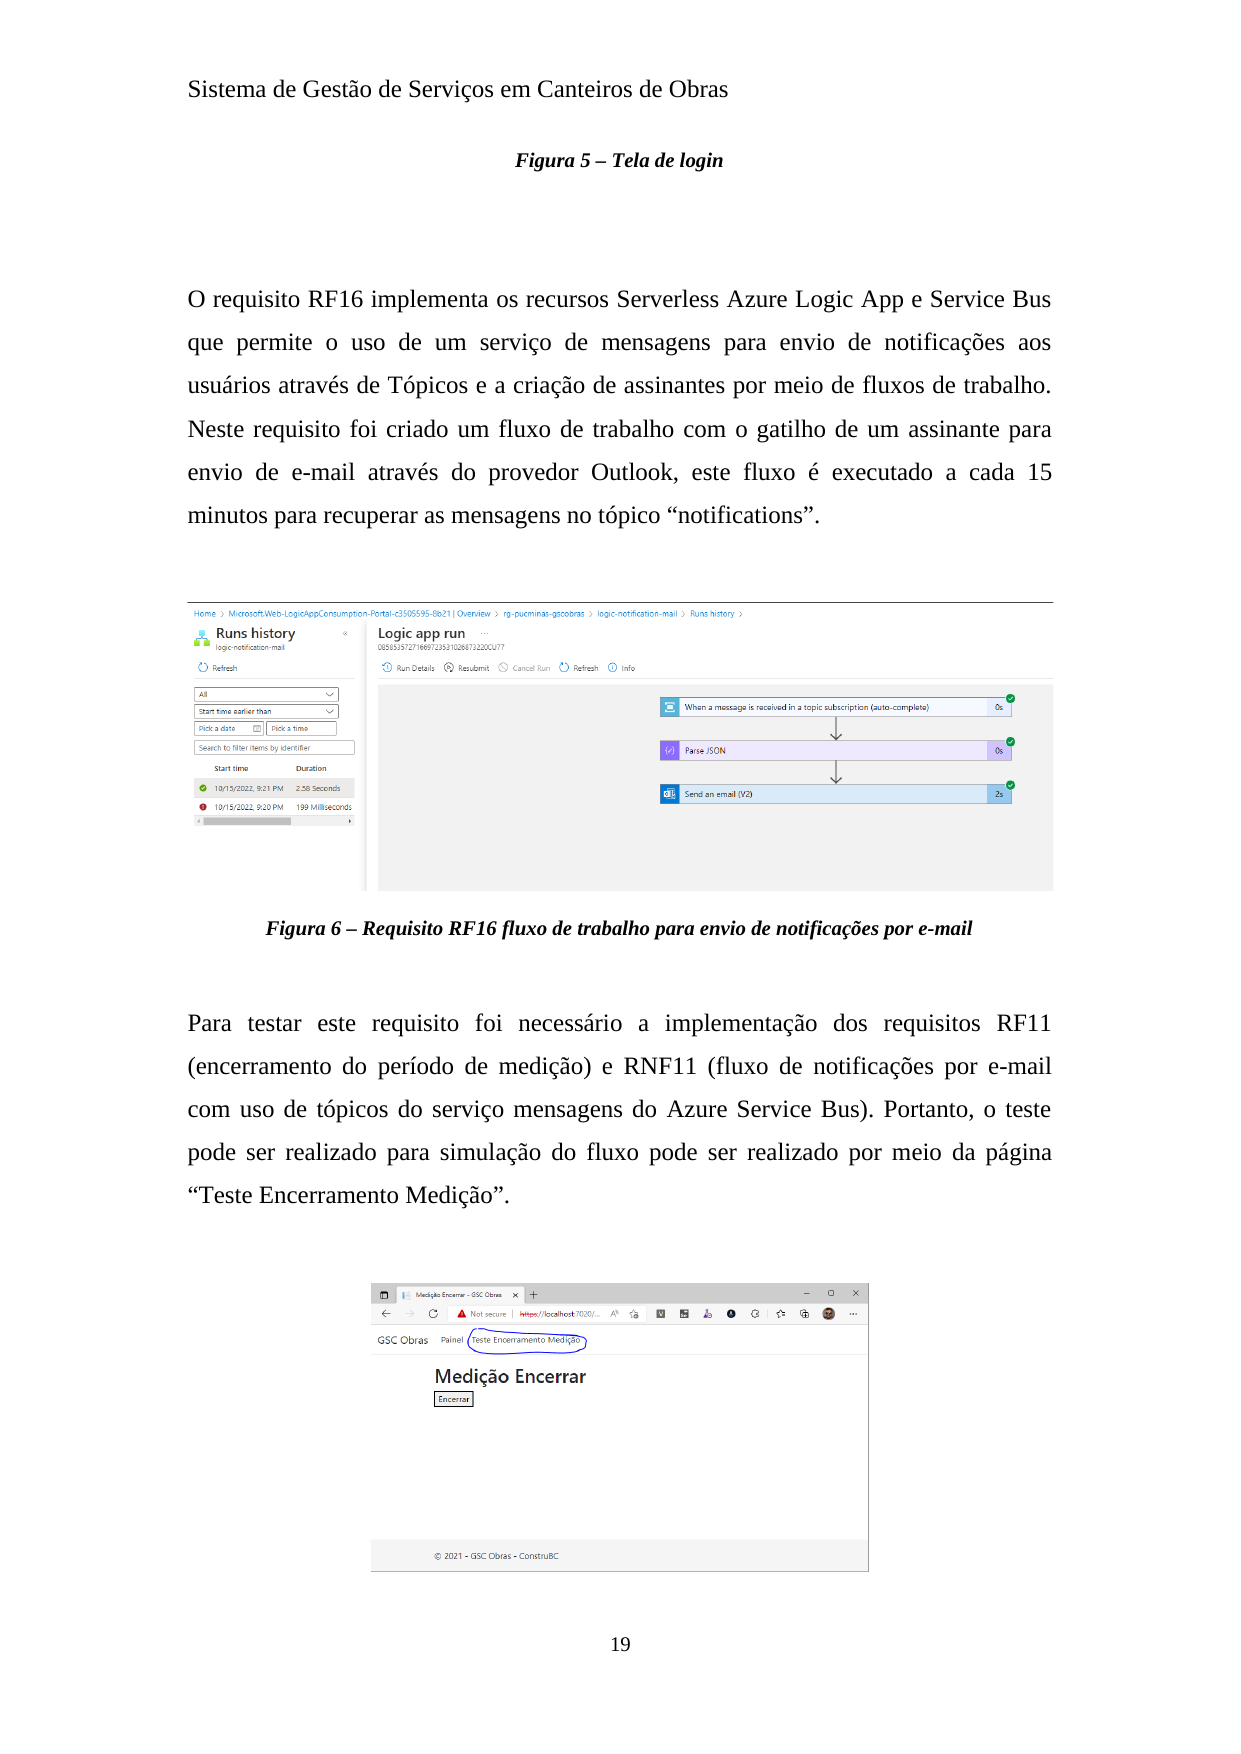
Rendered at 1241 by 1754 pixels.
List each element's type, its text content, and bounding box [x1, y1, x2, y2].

text Figura 5 – Tela de login [187, 148, 1053, 172]
text Figura 6 – Requisito RF16 fluxo de trabalho para envio de notificações por e-mail [187, 915, 1053, 939]
text O requisito RF16 implementa os recursos Serverless Azure Logic App e Service Bus que permite o uso de um serviço de mensagens para envio de notificações aos usuários através de Tópicos e a criação de assinantes por meio de fluxos de trabalho. Neste requisito foi criado um fluxo de trabalho com o gatilho de um assinante para envio de e-mail através do provedor Outlook, este fluxo é executado a cada 15 minutos para recuperar as mensagens no tópico “notifications”. [187, 284, 1053, 529]
text Para testar este requisito foi necessário a implementação dos requisitos RF11 (encerramento do período de medição) e RNF11 (fluxo de notificações por e-mail com uso de tópicos do serviço mensagens do Azure Service Bus). Portanto, o teste pode ser realizado para simulação do fluxo pode ser realizado por meio da página “Teste Encerramento Medição”. [187, 1008, 1053, 1209]
picture [371, 1283, 869, 1572]
picture [187, 602, 1054, 891]
